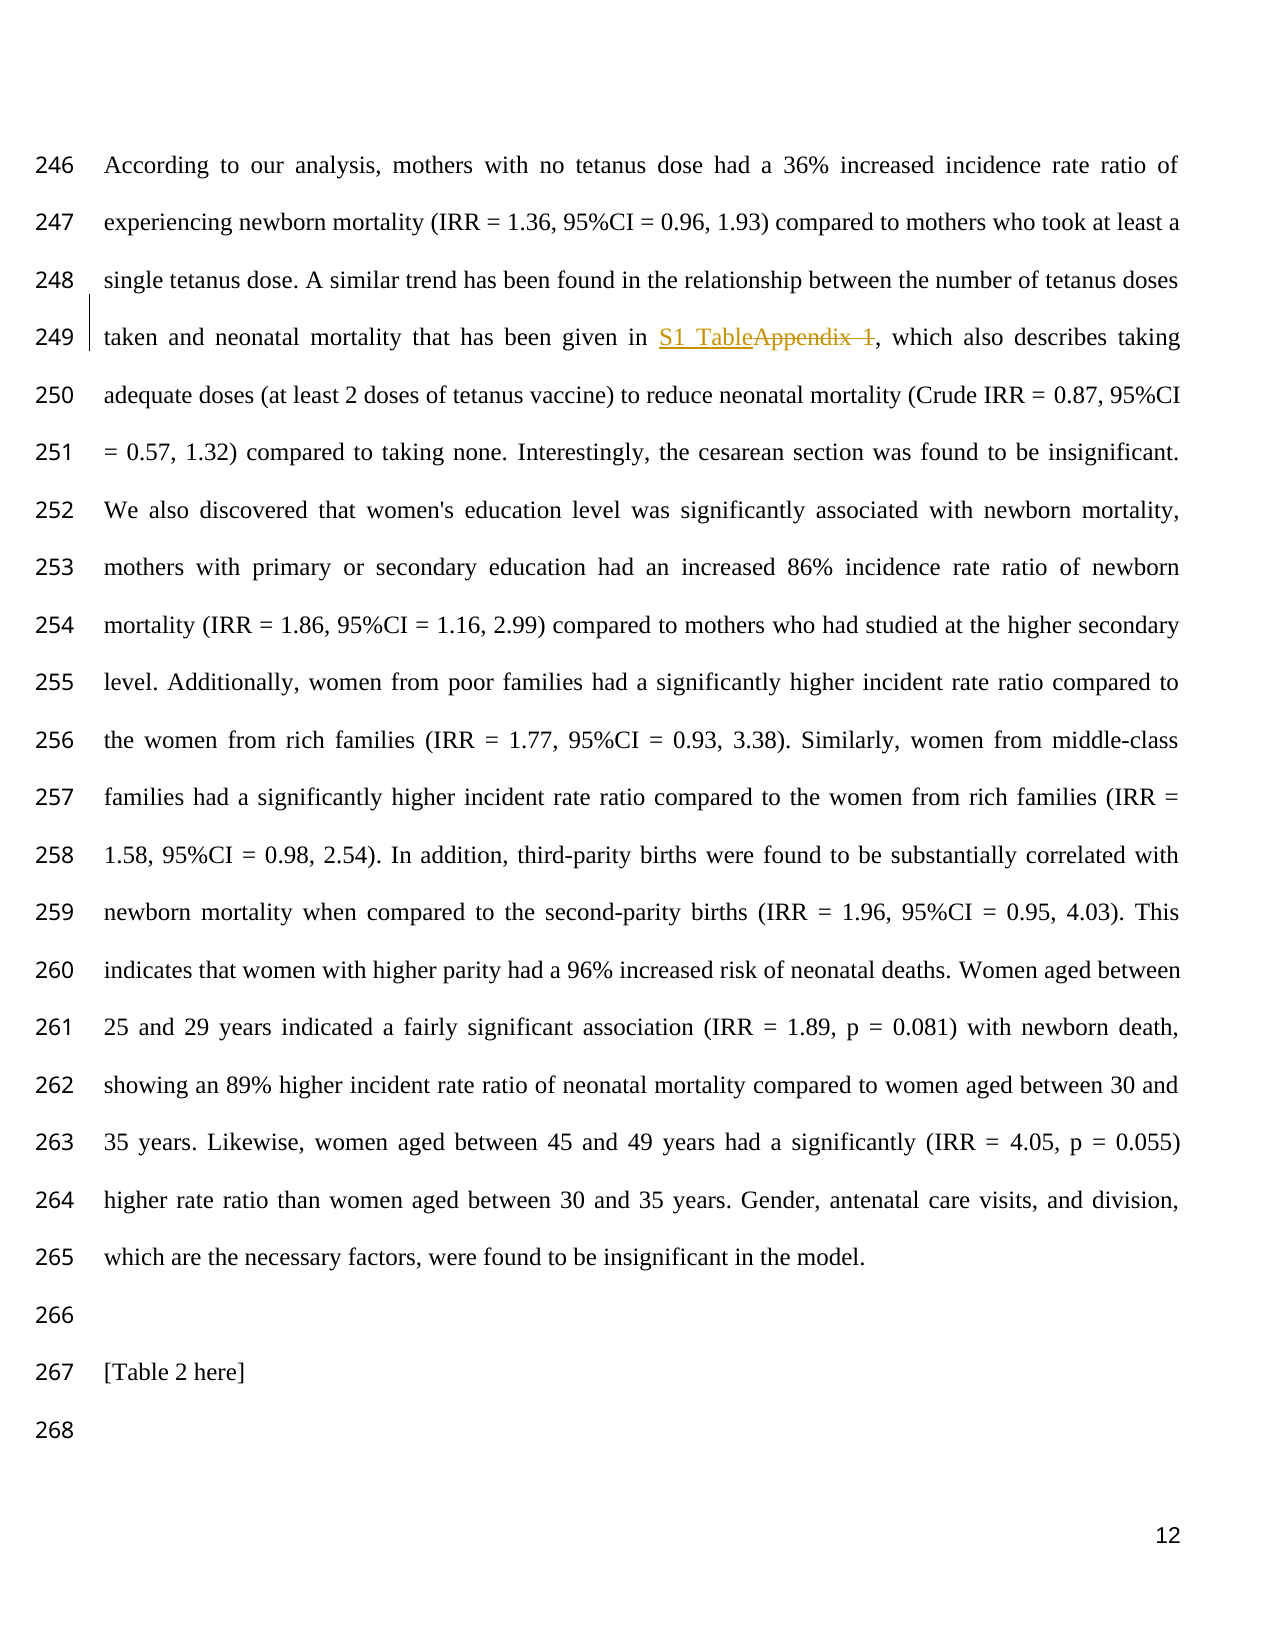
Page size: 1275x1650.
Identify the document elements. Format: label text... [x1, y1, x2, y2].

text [103, 150, 1181, 1271]
text [Table 2 here] [103, 1357, 1181, 1386]
